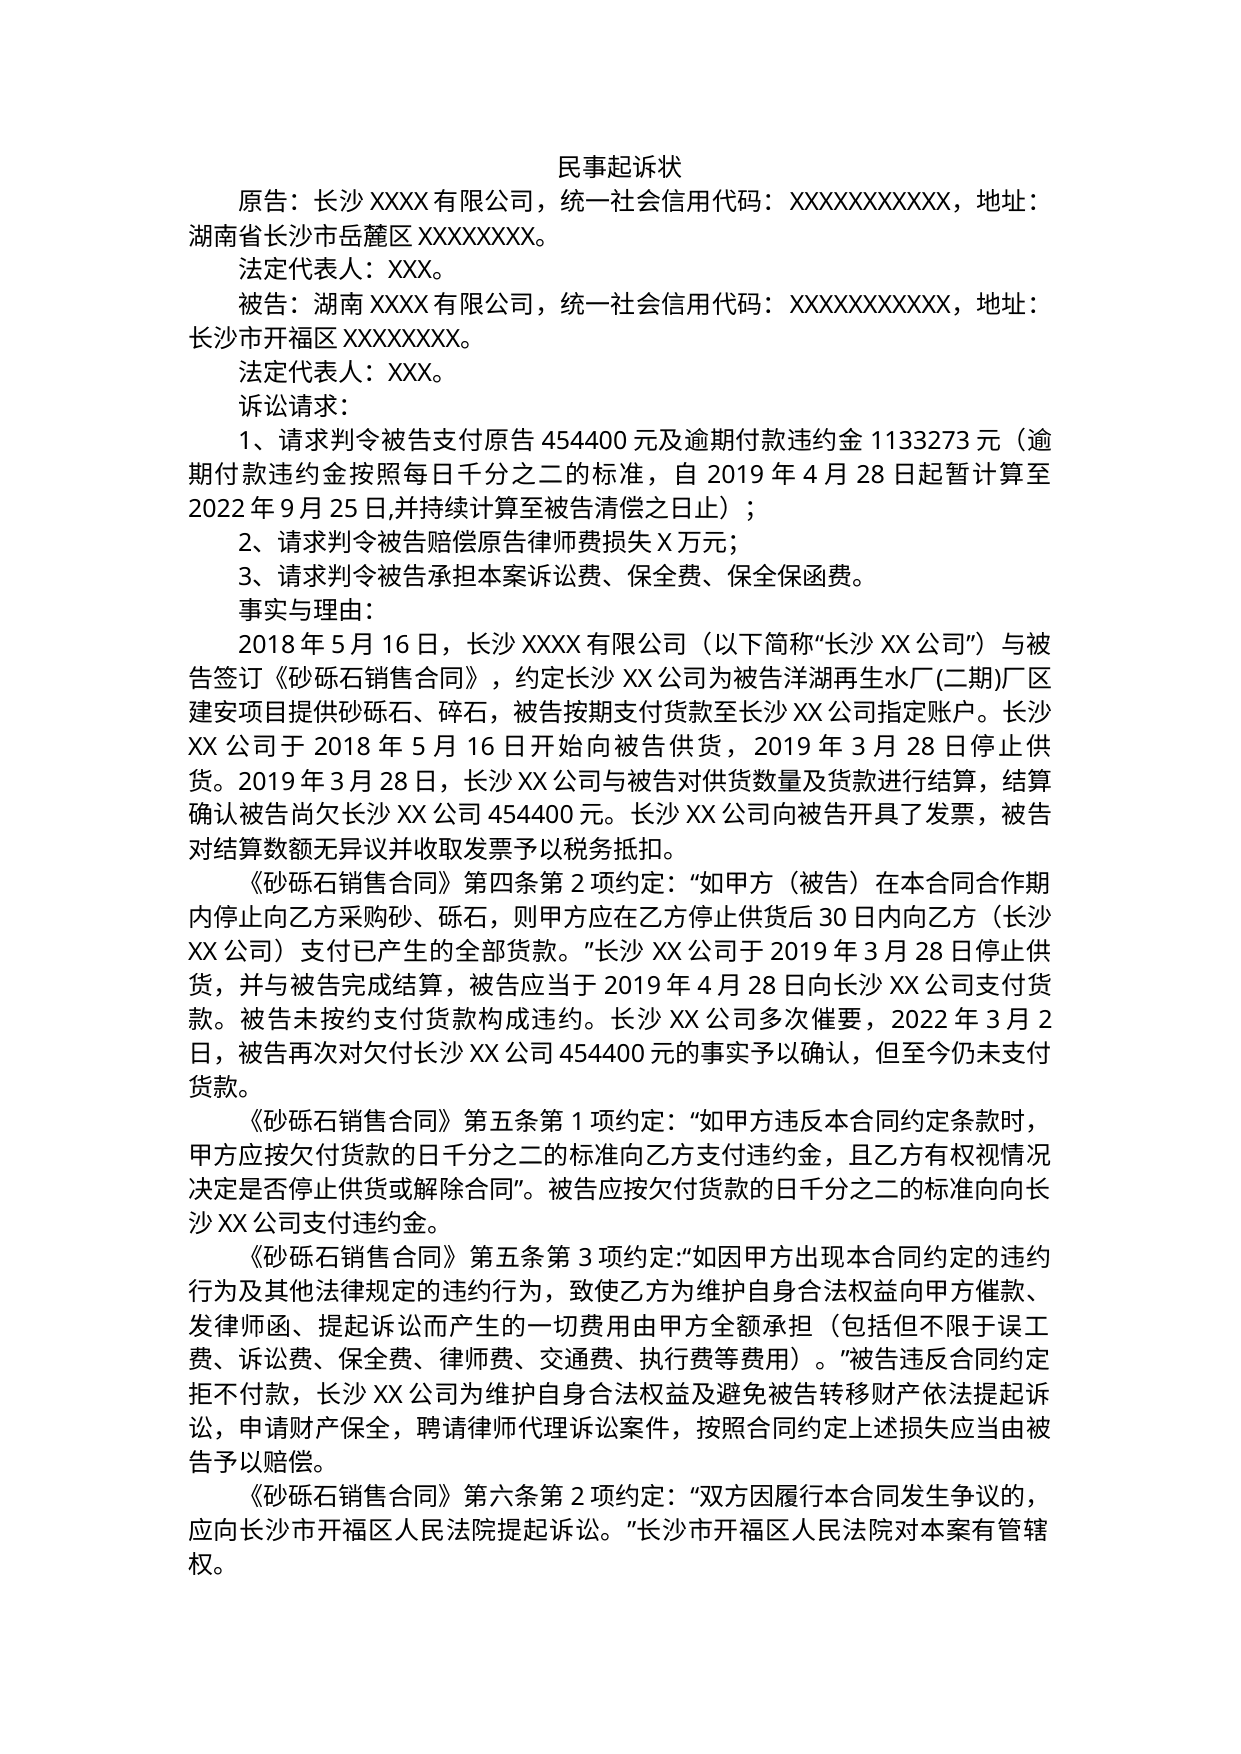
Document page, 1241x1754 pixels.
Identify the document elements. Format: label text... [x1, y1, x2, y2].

text 法定代表人：XXX。 [188, 354, 1052, 388]
text 法定代表人：XXX。 [188, 252, 1052, 286]
text 3、请求判令被告承担本案诉讼费、保全费、保全保函费。 [188, 559, 1052, 593]
text 原告：长沙XXXX有限公司，统一社会信用代码：XXXXXXXXXXX，地址：湖南省长沙市岳麓区XXXXXXXX。 [188, 184, 1052, 252]
text 《砂砾石销售合同》第四条第2项约定：“如甲方（被告）在本合同合作期内停止向乙方采购砂、砾石，则甲方应在乙方停止供货后30日内向乙方（长沙XX公司）支付已产生的全部货款。”长沙XX公司于2019年3月28日停止供货，并与被告完成结算，被告应当于2019年4月28日向长沙XX公司支付货款。被告未按约支付货款构成违约。长沙XX公司多次催要，2022年3月2日，被告再次对欠付长沙XX公司454400元的事实予以确认，但至今仍未支付货款。 [188, 865, 1052, 1104]
text 《砂砾石销售合同》第五条第3项约定:“如因甲方出现本合同约定的违约行为及其他法律规定的违约行为，致使乙方为维护自身合法权益向甲方催款、发律师函、提起诉讼而产生的一切费用由甲方全额承担（包括但不限于误工费、诉讼费、保全费、律师费、交通费、执行费等费用）。”被告违反合同约定拒不付款，长沙XX公司为维护自身合法权益及避免被告转移财产依法提起诉讼，申请财产保全，聘请律师代理诉讼案件，按照合同约定上述损失应当由被告予以赔偿。 [188, 1240, 1052, 1478]
text 民事起诉状 [188, 150, 1052, 184]
text 诉讼请求： [188, 388, 1052, 422]
text 1、请求判令被告支付原告454400元及逾期付款违约金1133273元（逾期付款违约金按照每日千分之二的标准，自2019年4月28日起暂计算至2022年9月25日,并持续计算至被告清偿之日止）； [188, 422, 1052, 525]
text 2018年5月16日，长沙XXXX有限公司（以下简称“长沙XX公司”）与被告签订《砂砾石销售合同》，约定长沙XX公司为被告洋湖再生水厂(二期)厂区建安项目提供砂砾石、碎石，被告按期支付货款至长沙XX公司指定账户。长沙XX公司于2018年5月16日开始向被告供货，2019年3月28日停止供货。2019年3月28日，长沙XX公司与被告对供货数量及货款进行结算，结算确认被告尚欠长沙XX公司454400元。长沙XX公司向被告开具了发票，被告对结算数额无异议并收取发票予以税务抵扣。 [188, 627, 1052, 865]
text 事实与理由： [188, 593, 1052, 627]
text 被告：湖南XXXX有限公司，统一社会信用代码：XXXXXXXXXXX，地址：长沙市开福区XXXXXXXX。 [188, 286, 1052, 354]
text 《砂砾石销售合同》第五条第1项约定：“如甲方违反本合同约定条款时，甲方应按欠付货款的日千分之二的标准向乙方支付违约金，且乙方有权视情况决定是否停止供货或解除合同”。被告应按欠付货款的日千分之二的标准向向长沙XX公司支付违约金。 [188, 1104, 1052, 1240]
text 2、请求判令被告赔偿原告律师费损失X万元； [188, 525, 1052, 559]
text 《砂砾石销售合同》第六条第2项约定：“双方因履行本合同发生争议的，应向长沙市开福区人民法院提起诉讼。”长沙市开福区人民法院对本案有管辖权。 [188, 1478, 1052, 1581]
